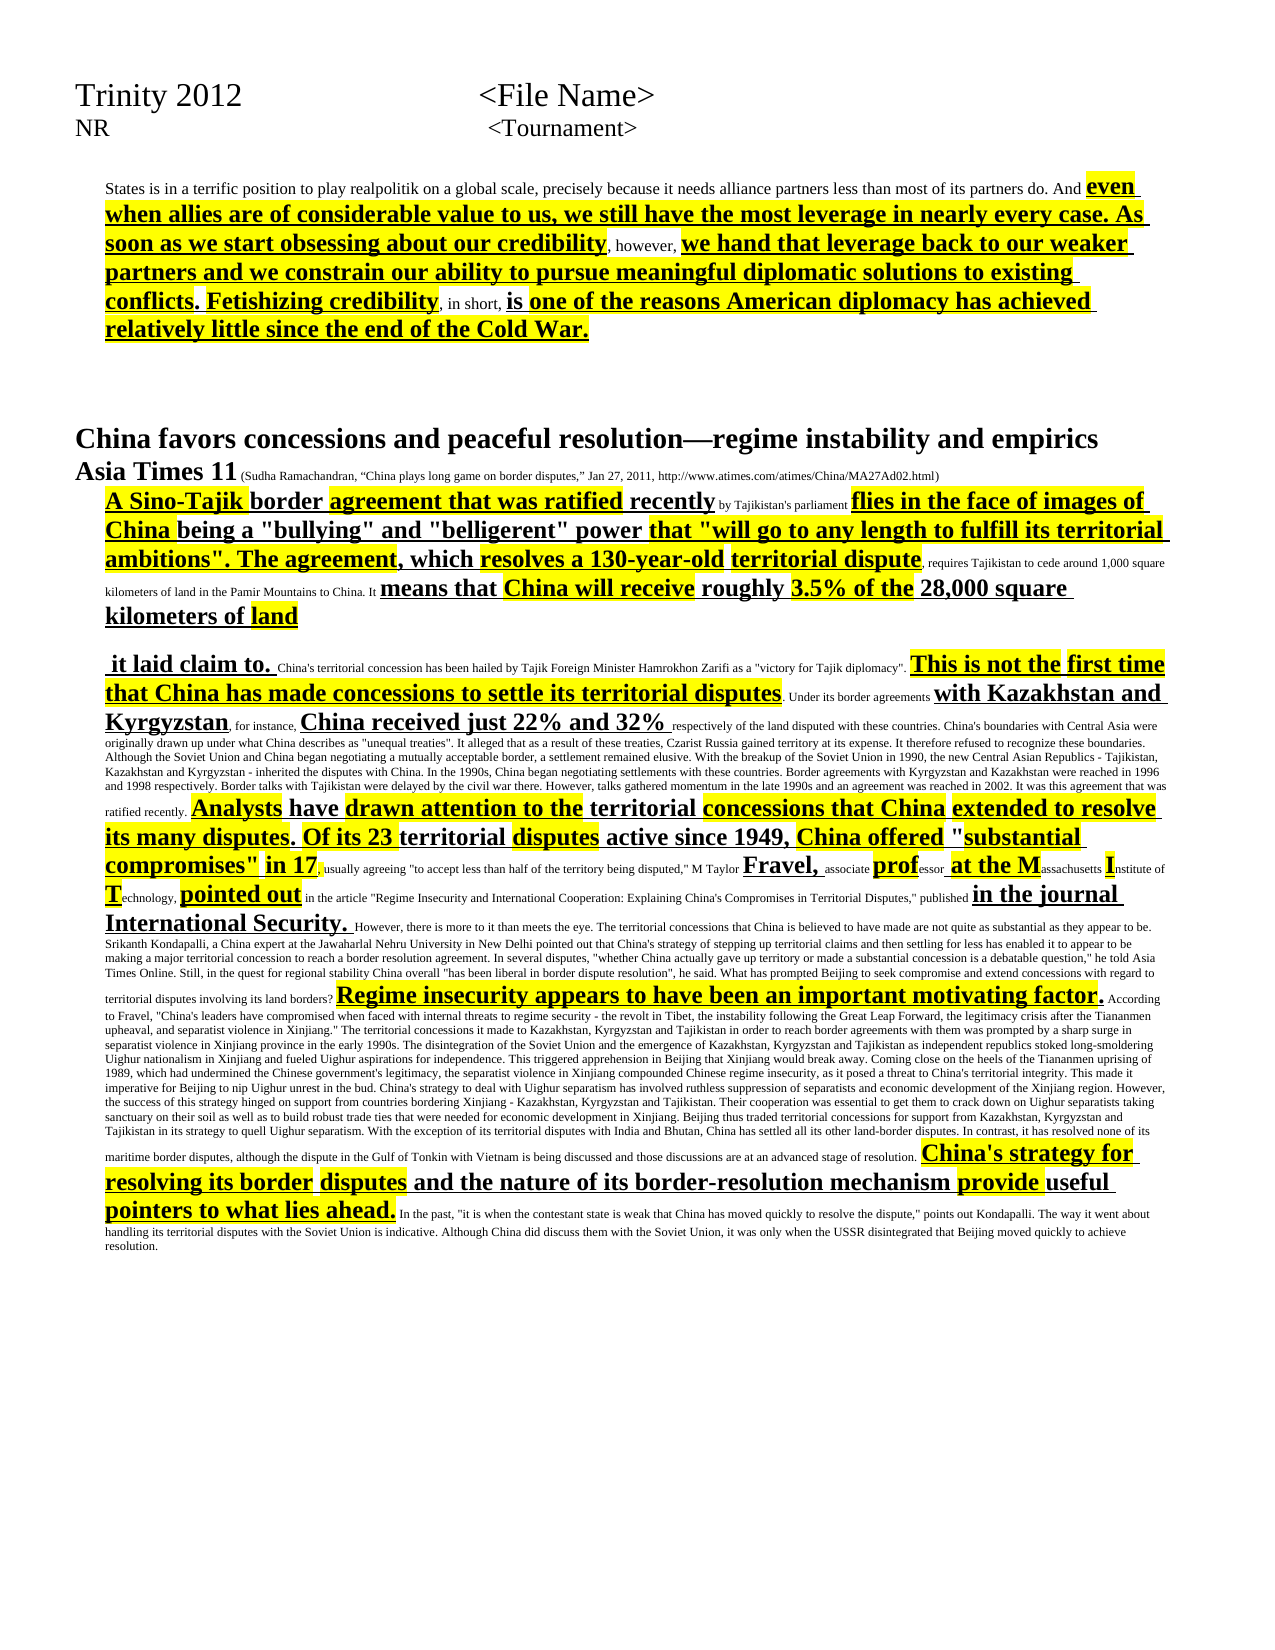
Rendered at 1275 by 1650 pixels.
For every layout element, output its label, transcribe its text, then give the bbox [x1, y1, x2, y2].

text A Sino-Tajik border agreement that was ratified recently by Tajikistan's parliament flies in the face of images of China being a "bullying" and "belligerent" power that "will go to any length to fulfill its territorial ambitions". The agreement, which resolves a 130-year-old territorial dispute, requires Tajikistan to cede around 1,000 square kilometers of land in the Pamir Mountains to China. It means that China will receive roughly 3.5% of the 28,000 square kilometers of land [177, 486, 851, 540]
text A Sino-Tajik border agreement that was ratified recently by Tajikistan's parliament flies in the face of images of China being a "bullying" and "belligerent" power that "will go to any length to fulfill its territorial ambitions". The agreement, which resolves a 130-year-old territorial dispute, requires Tajikistan to cede around 1,000 square kilometers of land in the Pamir Mountains to China. It means that China will receive roughly 3.5% of the 28,000 square kilometers of land [105, 542, 1170, 630]
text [105, 171, 1170, 343]
subtitle China favors concessions and peaceful resolution—regime instability and empirics [75, 422, 1200, 455]
text it laid claim to. China's territorial concession has been hailed by Tajik Foreign Minister Hamrokhon Zarifi as a "victory for Tajik diplomacy". This is not the first time that China has made concessions to settle its territorial disputes. Under its border agreements with Kazakhstan and Kyrgyzstan, for instance, China received just 22% and 32% respectively of the land disputed with these countries. China's boundaries with Central Asia were originally drawn up under what China describes as "unequal treaties". It alleged that as a result of these treaties, Czarist Russia gained territory at its expense. It therefore refused to recognize these boundaries. Although the Soviet Union and China began negotiating a mutually acceptable border, a settlement remained elusive. With the breakup of the Soviet Union in 1990, the new Central Asian Republics - Tajikistan, Kazakhstan and Kyrgyzstan - inherited the disputes with China. In the 1990s, China began negotiating settlements with these countries. Border agreements with Kyrgyzstan and Kazakhstan were reached in 1996 and 1998 respectively. Border talks with Tajikistan were delayed by the civil war there. However, talks gathered momentum in the late 1990s and an agreement was reached in 2002. It was this agreement that was ratified recently. Analysts have drawn attention to the territorial concessions that China extended to resolve its many disputes. Of its 23 territorial disputes active since 1949, China offered "substantial compromises" in 17, usually agreeing "to accept less than half of the territory being disputed," M Taylor Fravel, associate professor at the Massachusetts Institute of Technology, pointed out in the article "Regime Insecurity and International Cooperation: Explaining China's Compromises in Territorial Disputes," published in the journal International Security. However, there is more to it than meets the eye. The territorial concessions that China is believed to have made are not quite as substantial as they appear to be. Srikanth Kondapalli, a China expert at the Jawaharlal Nehru University in New Delhi pointed out that China's strategy of stepping up territorial claims and then settling for less has enabled it to appear to be making a major territorial concession to reach a border resolution agreement. In several disputes, "whether China actually gave up territory or made a substantial concession is a debatable question," he told Asia Times Online. Still, in the quest for regional stability China overall "has been liberal in border dispute resolution", he said. What has prompted Beijing to seek compromise and extend concessions with regard to territorial disputes involving its land borders? Regime insecurity appears to have been an important motivating factor. According to Fravel, "China's leaders have compromised when faced with internal threats to regime security - the revolt in Tibet, the instability following the Great Leap Forward, the legitimacy crisis after the Tiananmen upheaval, and separatist violence in Xinjiang." The territorial concessions it made to Kazakhstan, Kyrgyzstan and Tajikistan in order to reach border agreements with them was prompted by a sharp surge in separatist violence in Xinjiang province in the early 1990s. The disintegration of the Soviet Union and the emergence of Kazakhstan, Kyrgyzstan and Tajikistan as independent republics stoked long-smoldering Uighur nationalism in Xinjiang and fueled Uighur aspirations for independence. This triggered apprehension in Beijing that Xinjiang would break away. Coming close on the heels of the Tiananmen uprising of 1989, which had undermined the Chinese government's legitimacy, the separatist violence in Xinjiang compounded Chinese regime insecurity, as it posed a threat to China's territorial integrity. This made it imperative for Beijing to nip Uighur unrest in the bud. China's strategy to deal with Uighur separatism has involved ruthless suppression of separatists and economic development of the Xinjiang region. However, the success of this strategy hinged on support from countries bordering Xinjiang - Kazakhstan, Kyrgyzstan and Tajikistan. Their cooperation was essential to get them to crack down on Uighur separatists taking sanctuary on their soil as well as to build robust trade ties that were needed for economic development in Xinjiang. Beijing thus traded territorial concessions for support from Kazakhstan, Kyrgyzstan and Tajikistan in its strategy to quell Uighur separatism. With the exception of its territorial disputes with India and Bhutan, China has settled all its other land-border disputes. In contrast, it has resolved none of its maritime border disputes, although the dispute in the Gulf of Tonkin with Vietnam is being discussed and those discussions are at an advanced stage of resolution. China's strategy for resolving its border disputes and the nature of its border-resolution mechanism provide useful pointers to what lies ahead. In the past, "it is when the contestant state is weak that China has moved quickly to resolve the dispute," points out Kondapalli. The way it went about handling its territorial disputes with the Soviet Union is indicative. Although China did discuss them with the Soviet Union, it was only when the USSR disintegrated that Beijing moved quickly to achieve resolution. [105, 649, 1170, 1253]
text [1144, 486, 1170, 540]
text Asia Times 11 (Sudha Ramachandran, “China plays long game on border disputes,” Jan 27, 2011, http://www.atimes.com/atimes/China/MA27Ad02.html) [75, 455, 1200, 486]
